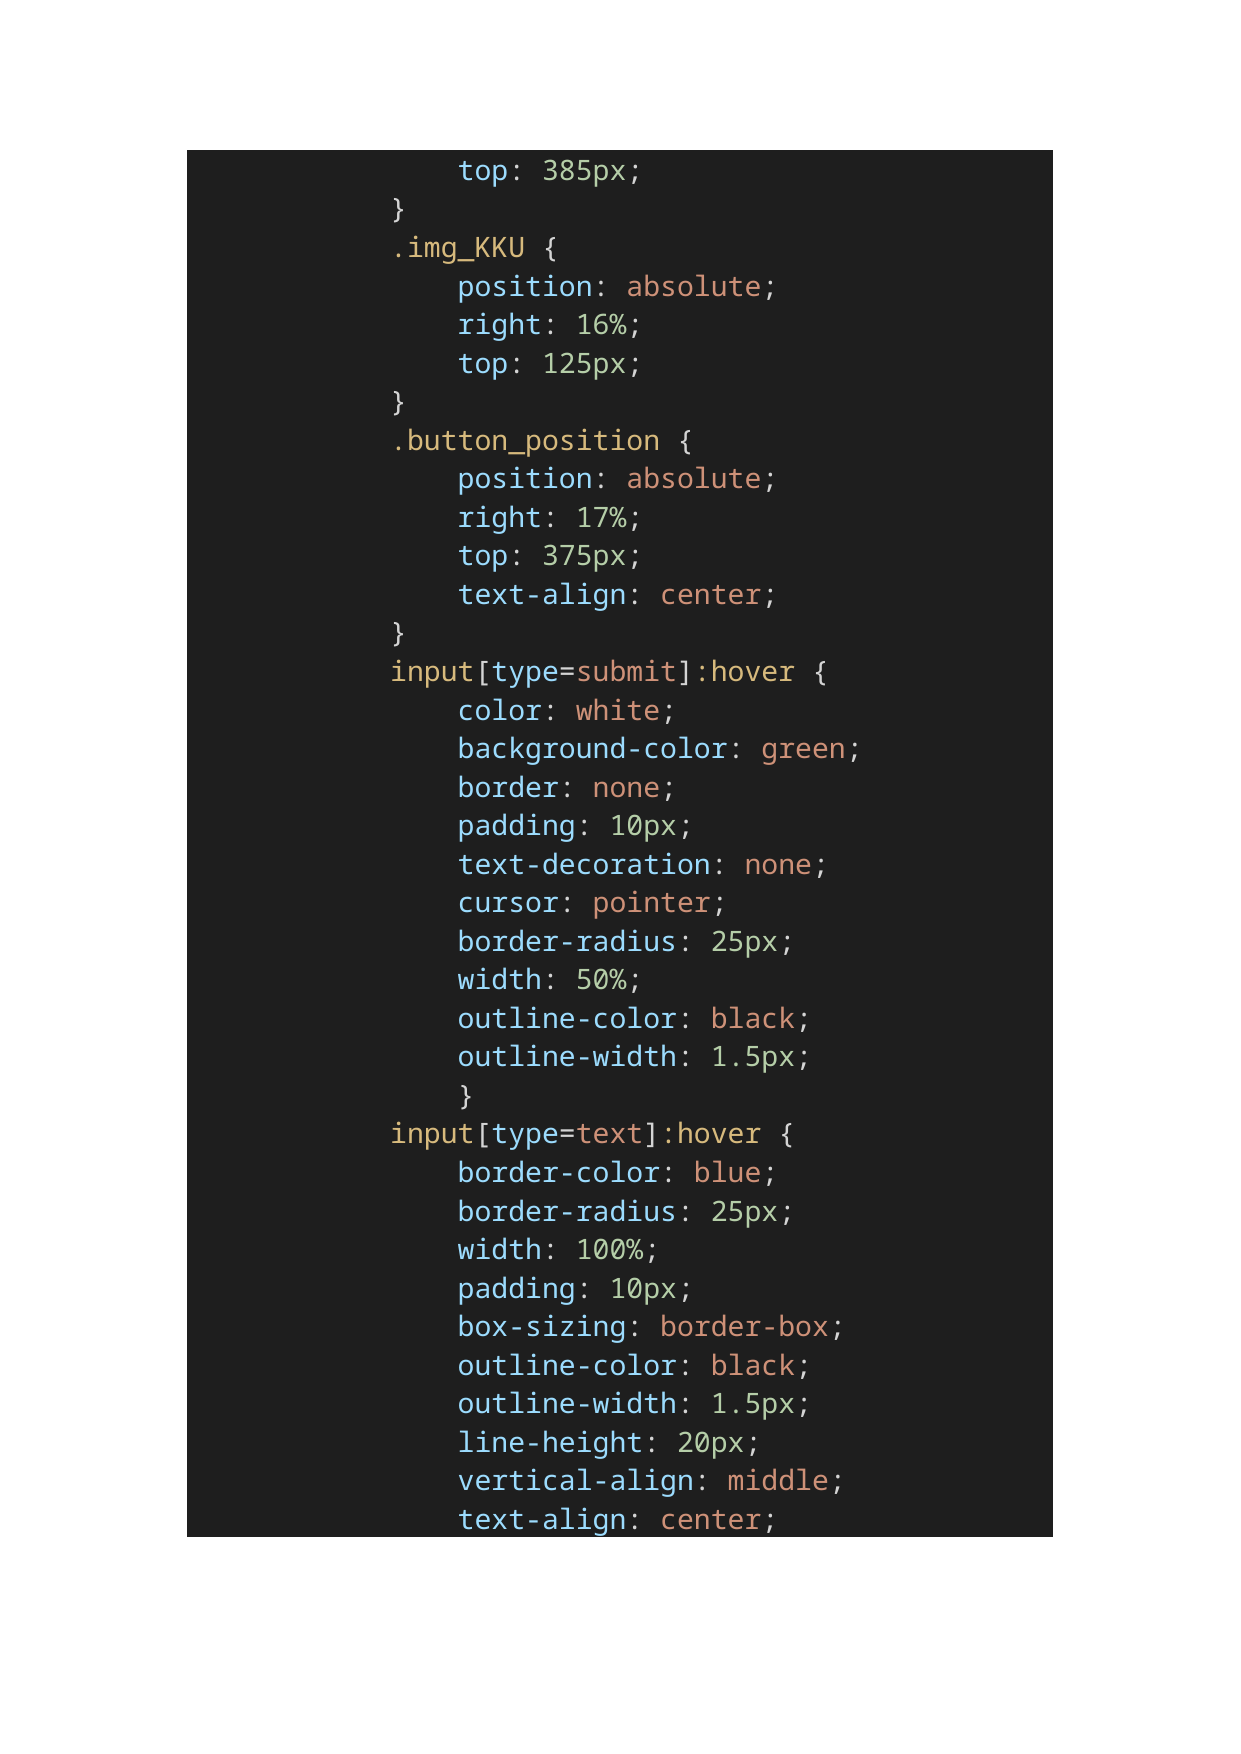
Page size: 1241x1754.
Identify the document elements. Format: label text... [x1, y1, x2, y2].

text border-radius: 25px; [187, 921, 1053, 959]
text outline-width: 1.5px; [187, 1036, 1053, 1075]
text .button_position { [187, 420, 1053, 458]
text .img_KKU { [187, 227, 1053, 266]
text padding: 10px; [187, 1268, 1053, 1306]
text position: absolute; [187, 458, 1053, 497]
text outline-width: 1.5px; [187, 1383, 1053, 1422]
text } [187, 188, 1053, 227]
text } [187, 381, 1053, 420]
text outline-color: black; [187, 1345, 1053, 1383]
text right: 16%; [187, 304, 1053, 343]
text } [187, 1075, 1053, 1113]
text text-align: center; [187, 574, 1053, 612]
text width: 100%; [187, 1229, 1053, 1268]
text top: 385px; [187, 150, 1053, 188]
text background-color: green; [187, 728, 1053, 767]
text position: absolute; [187, 266, 1053, 304]
text right: 17%; [187, 497, 1053, 535]
text border-color: blue; [187, 1152, 1053, 1191]
text text-decoration: none; [187, 844, 1053, 882]
text color: white; [187, 689, 1053, 728]
text border-radius: 25px; [187, 1191, 1053, 1229]
text cursor: pointer; [187, 882, 1053, 921]
text top: 125px; [187, 343, 1053, 381]
text } [187, 612, 1053, 651]
text line-height: 20px; [187, 1422, 1053, 1460]
text text-align: center; [187, 1499, 1053, 1537]
text outline-color: black; [187, 998, 1053, 1036]
text box-sizing: border-box; [187, 1306, 1053, 1345]
text input[type=submit]:hover { [187, 651, 1053, 689]
text input[type=text]:hover { [187, 1113, 1053, 1152]
text padding: 10px; [187, 805, 1053, 844]
text border: none; [187, 767, 1053, 805]
text width: 50%; [187, 959, 1053, 998]
text vertical-align: middle; [187, 1460, 1053, 1499]
text top: 375px; [187, 535, 1053, 574]
